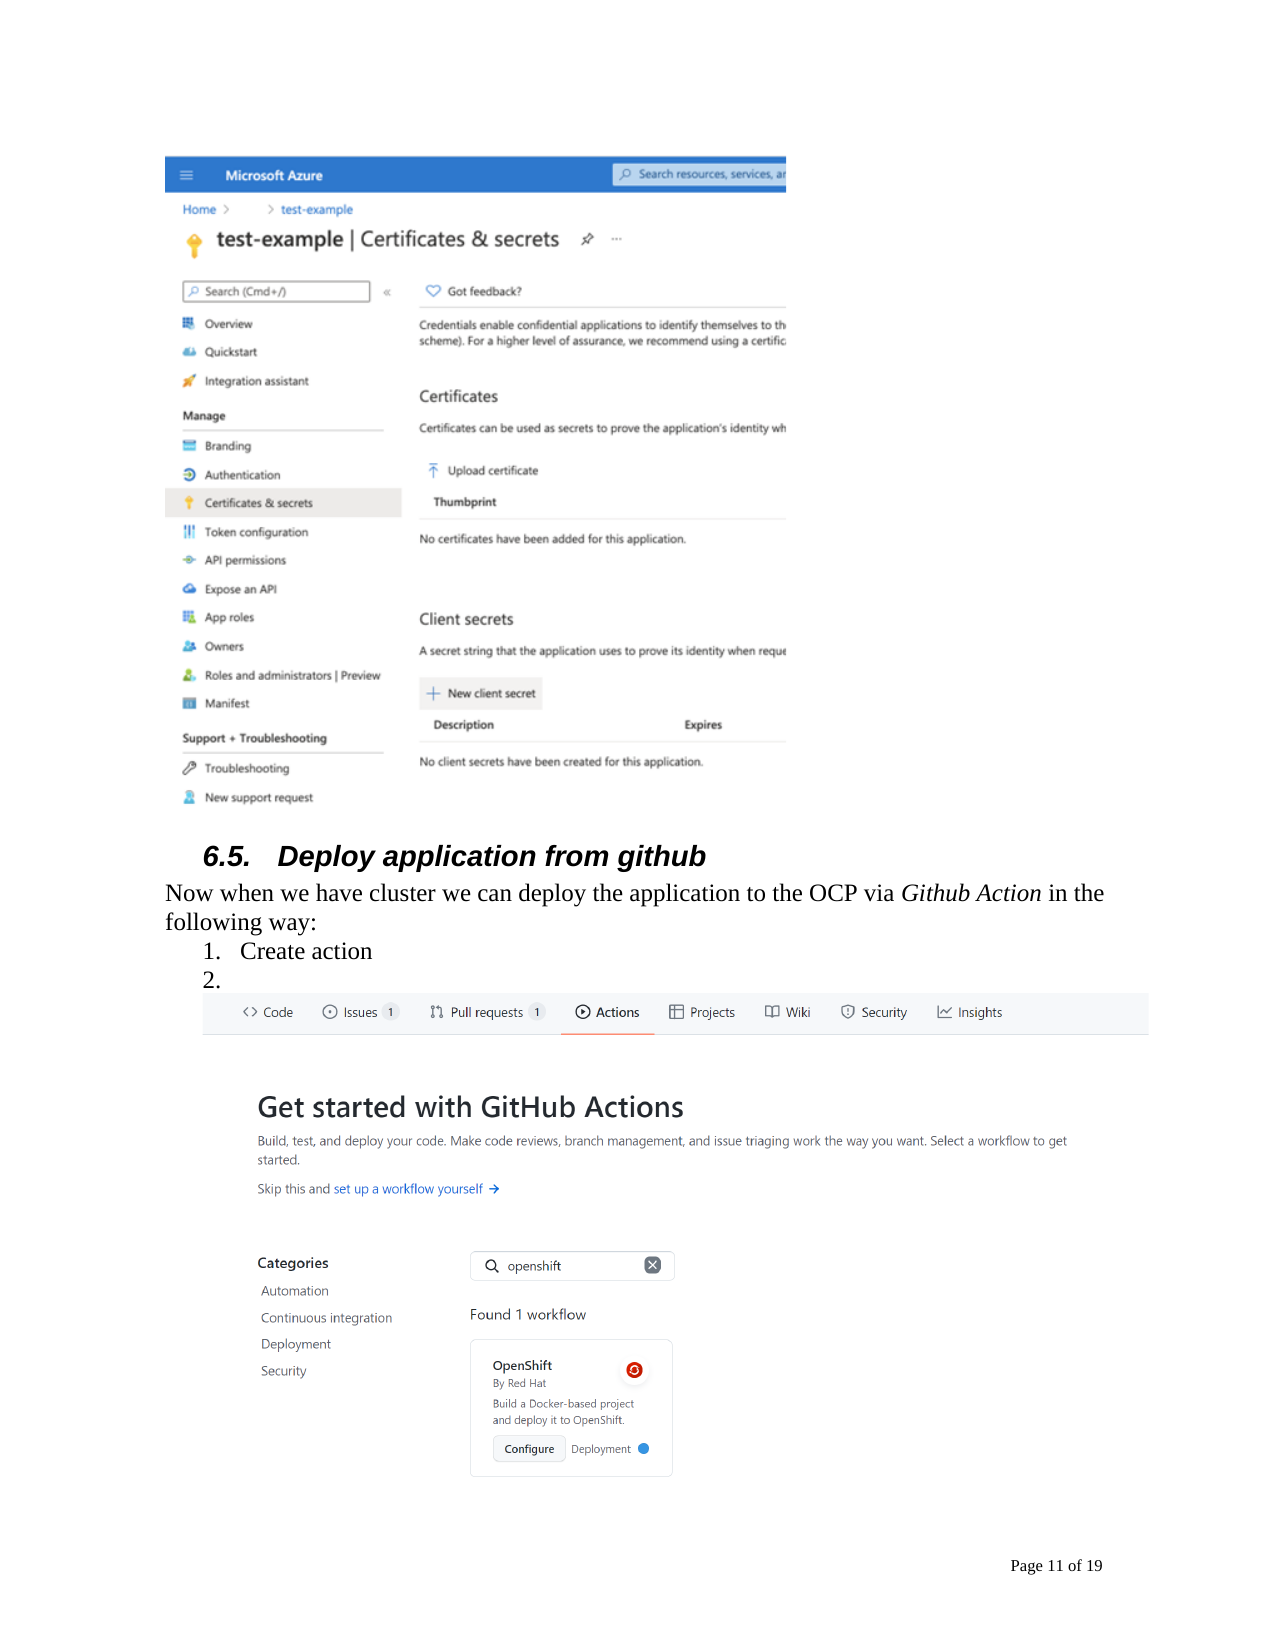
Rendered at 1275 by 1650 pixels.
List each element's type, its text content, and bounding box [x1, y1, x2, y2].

text Now when we have cluster we can deploy the application to the OCP via Github Action in the following way: [165, 878, 1110, 936]
list Create action [202, 936, 1110, 965]
picture [202, 993, 1149, 1480]
picture [165, 150, 787, 814]
subtitle Deploy application from github [202, 839, 1110, 872]
